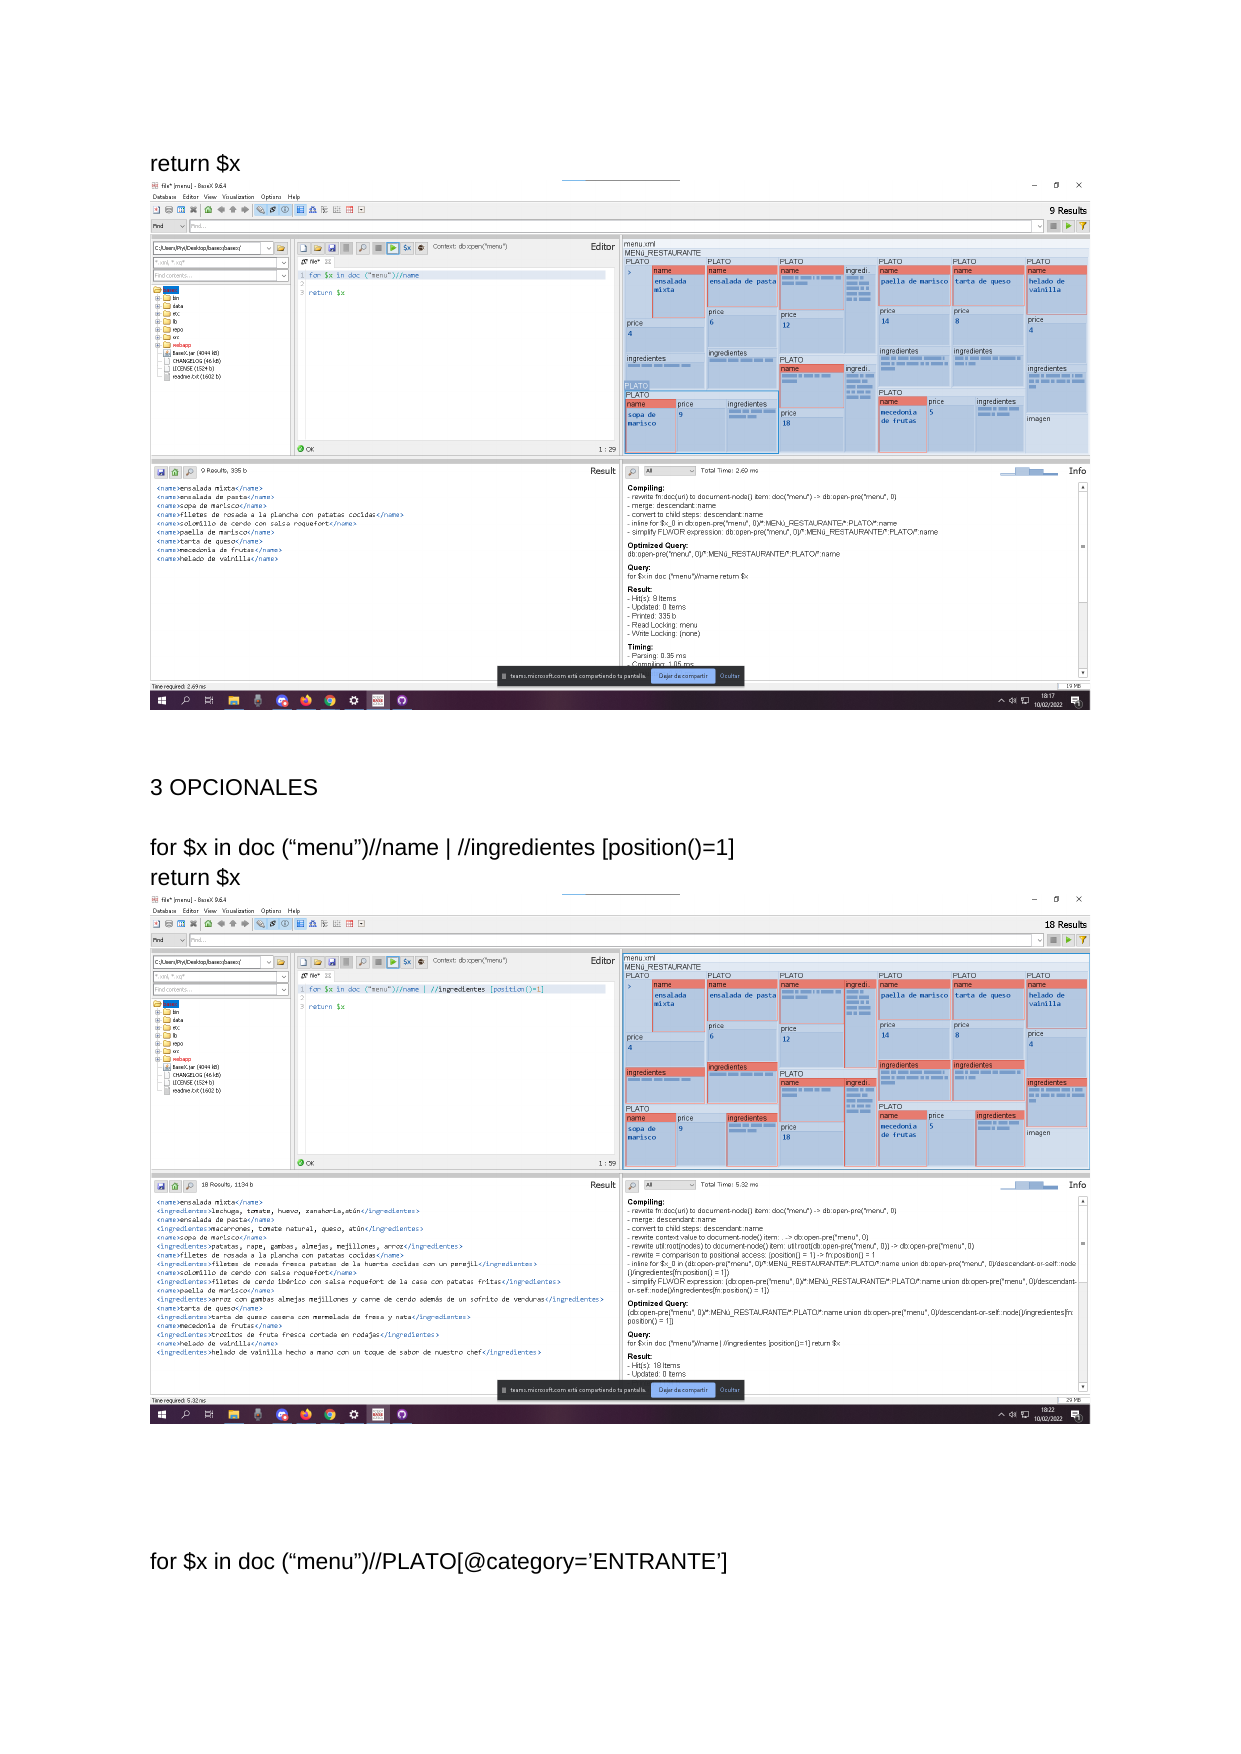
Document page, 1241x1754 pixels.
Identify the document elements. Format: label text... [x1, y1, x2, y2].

picture [150, 180, 1091, 710]
picture [150, 894, 1091, 1424]
text for $x in doc (“menu”)//name | //ingredientes [position()=1] [150, 834, 1090, 860]
text for $x in doc (“menu”)//PLATO[@category=’ENTRANTE’] [150, 1548, 1090, 1575]
text return $x [150, 864, 1090, 891]
text return $x [150, 150, 1090, 176]
text 3 OPCIONALES [150, 774, 1090, 800]
